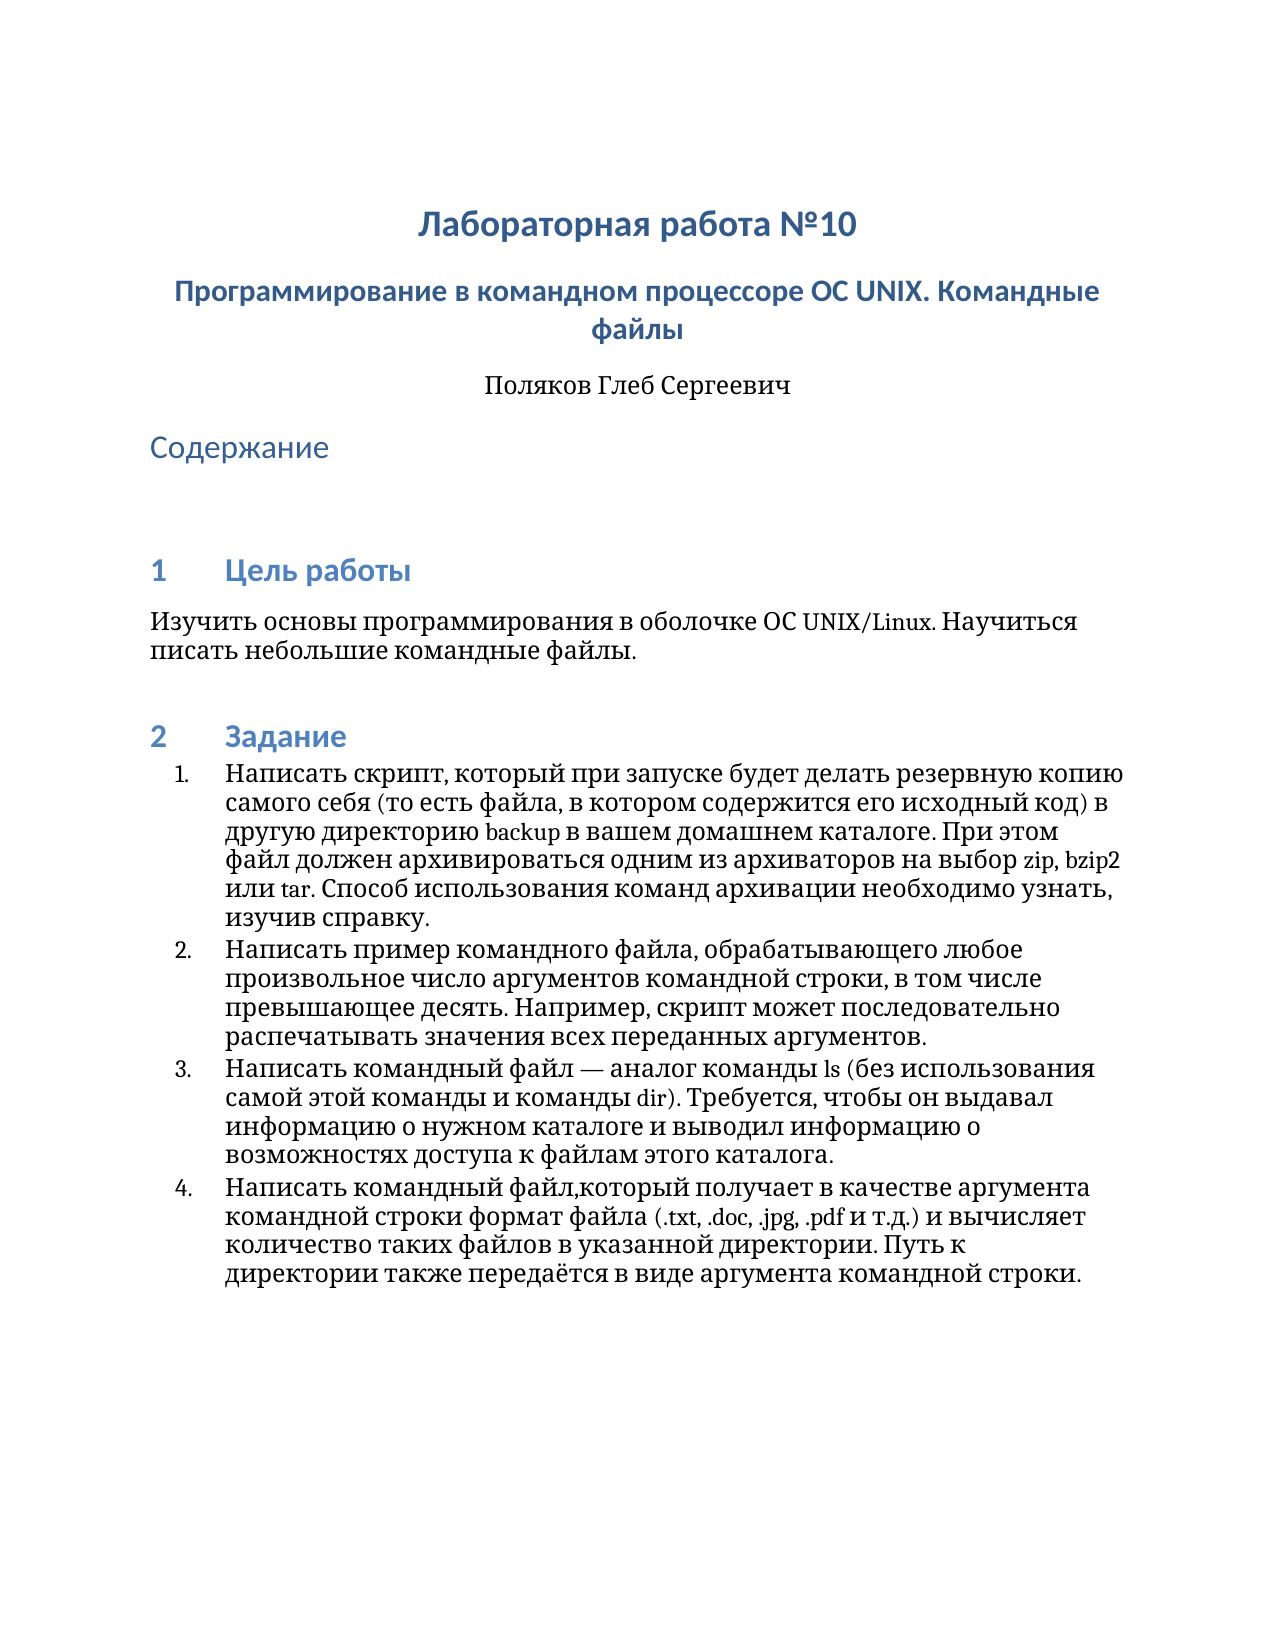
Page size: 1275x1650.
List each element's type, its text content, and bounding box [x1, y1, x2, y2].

text Поляков Глеб Сергеевич [150, 372, 1125, 401]
text Изучить основы программирования в оболочке ОС UNIX/Linux. Научиться писать небольшие командные файлы. [150, 608, 1125, 666]
subtitle 2 Задание [150, 716, 1125, 756]
list Написать командный файл — аналог команды ls (без использования самой этой команды и команды dir). Требуется, чтобы он выдавал информацию о нужном каталоге и выводил информацию о возможностях доступа к файлам этого каталога. [175, 1055, 1125, 1170]
list Написать скрипт, который при запуске будет делать резервную копию самого себя (то есть файла, в котором содержится его исходный код) в другую директорию backup в вашем домашнем каталоге. При этом файл должен архивироваться одним из архиваторов на выбор zip, bzip2 или tar. Способ использования команд архивации необходимо узнать, изучив справку. [175, 760, 1125, 932]
title Лабораторная работа №10 [150, 200, 1125, 246]
subtitle Программирование в командном процессоре ОС UNIX. Командные файлы [150, 271, 1125, 347]
list Написать командный файл,который получает в качестве аргумента командной строки формат файла (.txt, .doc, .jpg, .pdf и т.д.) и вычисляет количество таких файлов в указанной директории. Путь к директории также передаётся в виде аргумента командной строки. [175, 1174, 1125, 1289]
subtitle 1 Цель работы [150, 548, 1125, 589]
list Написать пример командного файла, обрабатывающего любое произвольное число аргументов командной строки, в том числе превышающее десять. Например, скрипт может последовательно распечатывать значения всех переданных аргументов. [175, 936, 1125, 1051]
